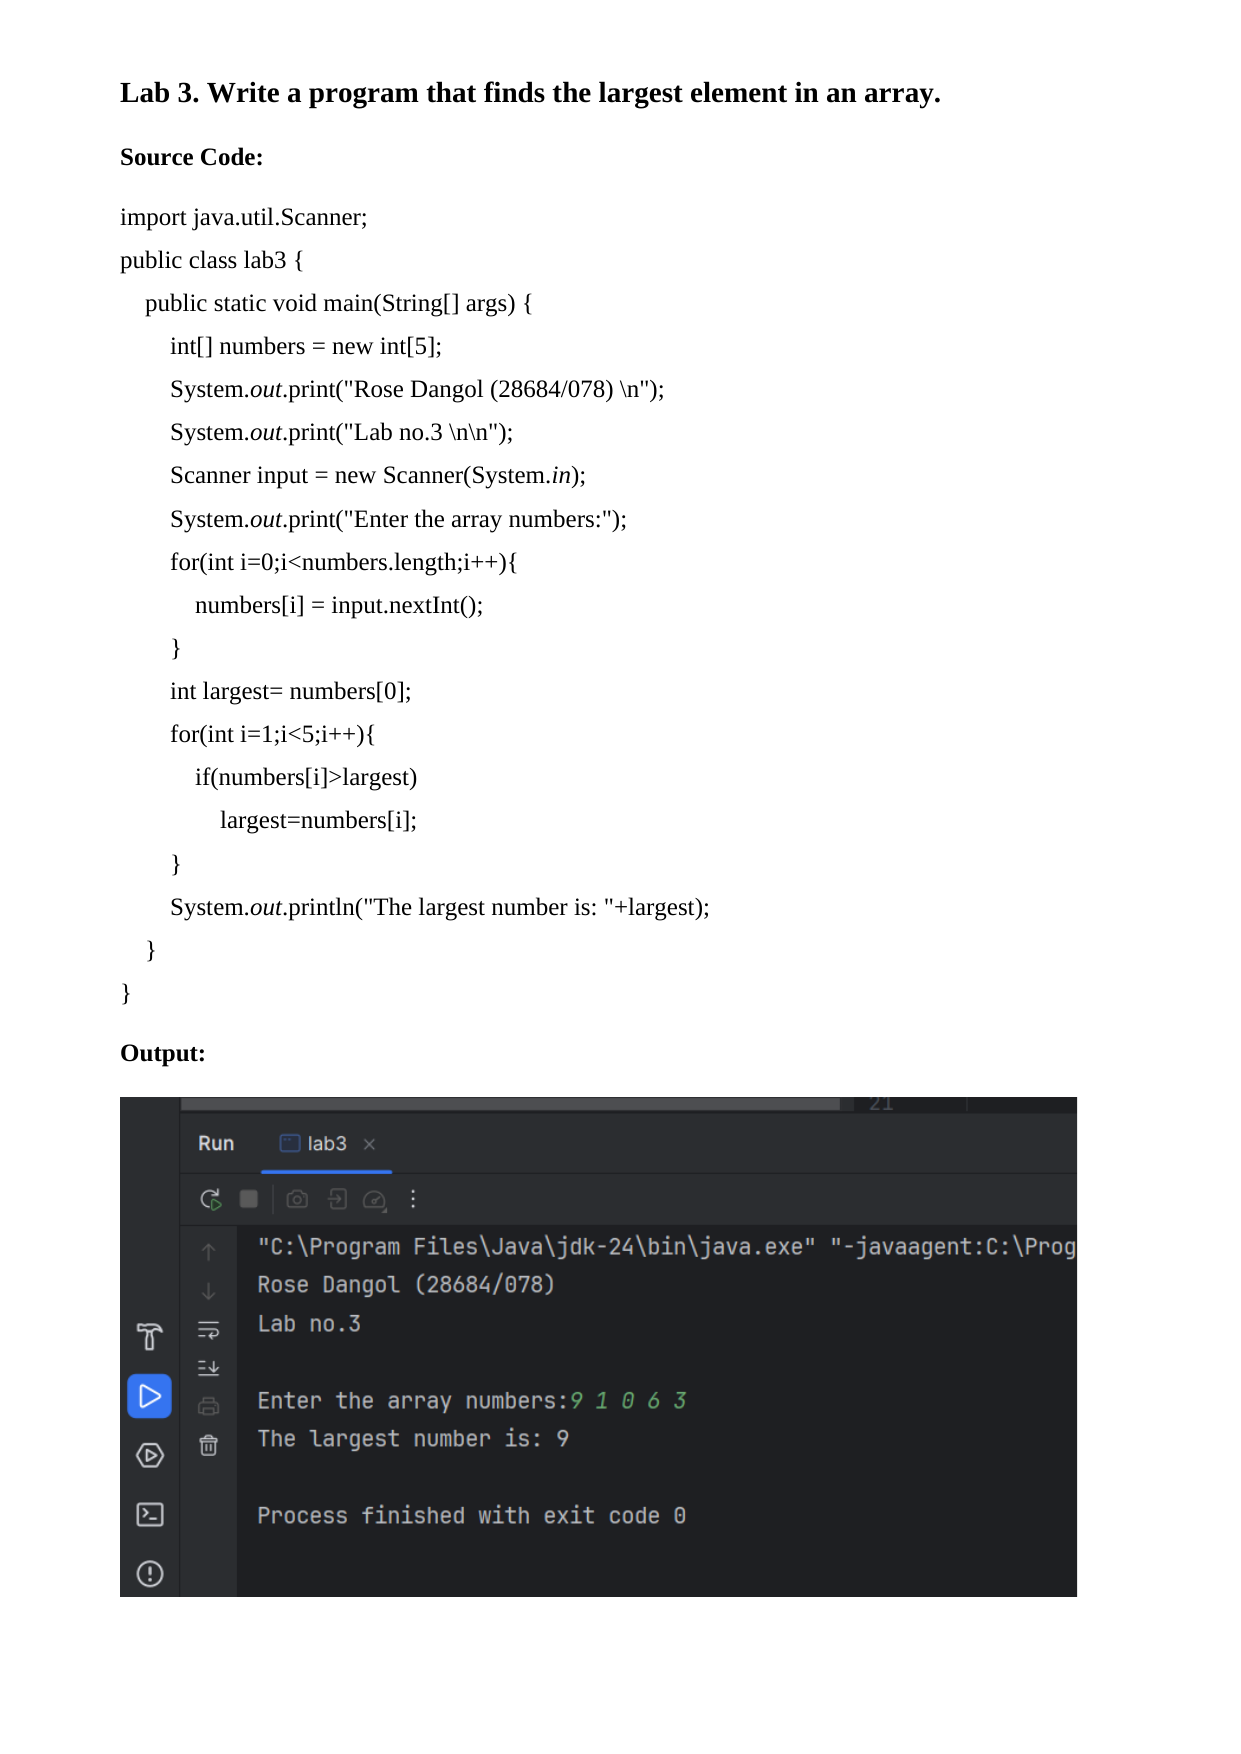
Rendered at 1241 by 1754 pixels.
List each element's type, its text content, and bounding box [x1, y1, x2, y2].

text import java.util.Scanner; public class lab3 { public static void main(String[] args) { int[] numbers = new int[5]; System.out.print("Rose Dangol (28684/078) \n"); System.out.print("Lab no.3 \n\n"); Scanner input = new Scanner(System.in); System.out.print("Enter the array numbers:"); for(int i=0;i<numbers.length;i++){ numbers[i] = input.nextInt(); } int largest= numbers[0]; for(int i=1;i<5;i++){ if(numbers[i]>largest) largest=numbers[i]; } System.out.println("The largest number is: "+largest); } } [120, 202, 1165, 1007]
picture [120, 1097, 1078, 1597]
text Output: [120, 1038, 1165, 1067]
text Source Code: [120, 142, 1165, 171]
text Lab 3. Write a program that finds the largest element in an array. [120, 75, 1165, 108]
